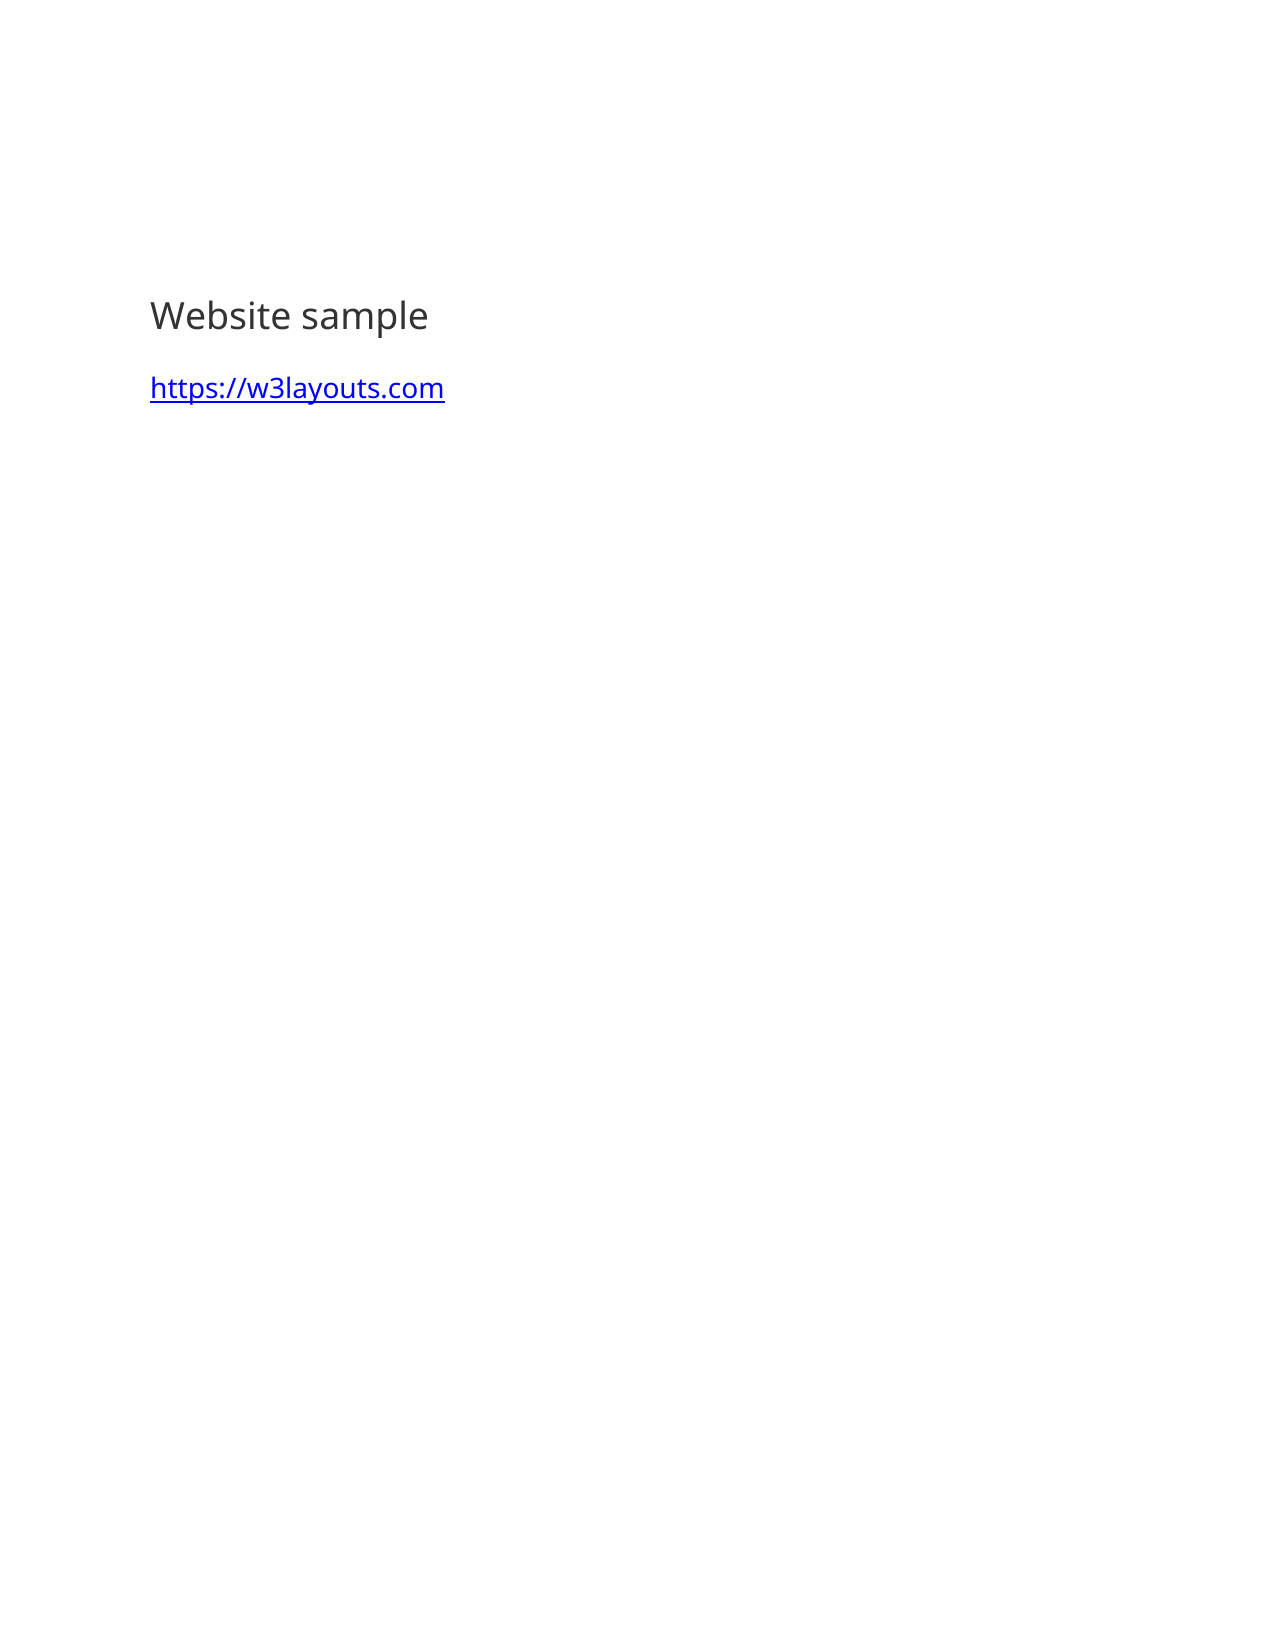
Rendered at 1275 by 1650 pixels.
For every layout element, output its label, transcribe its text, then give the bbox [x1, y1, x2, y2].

text https://w3layouts.com [150, 369, 1125, 407]
text Website sample [150, 289, 1125, 340]
